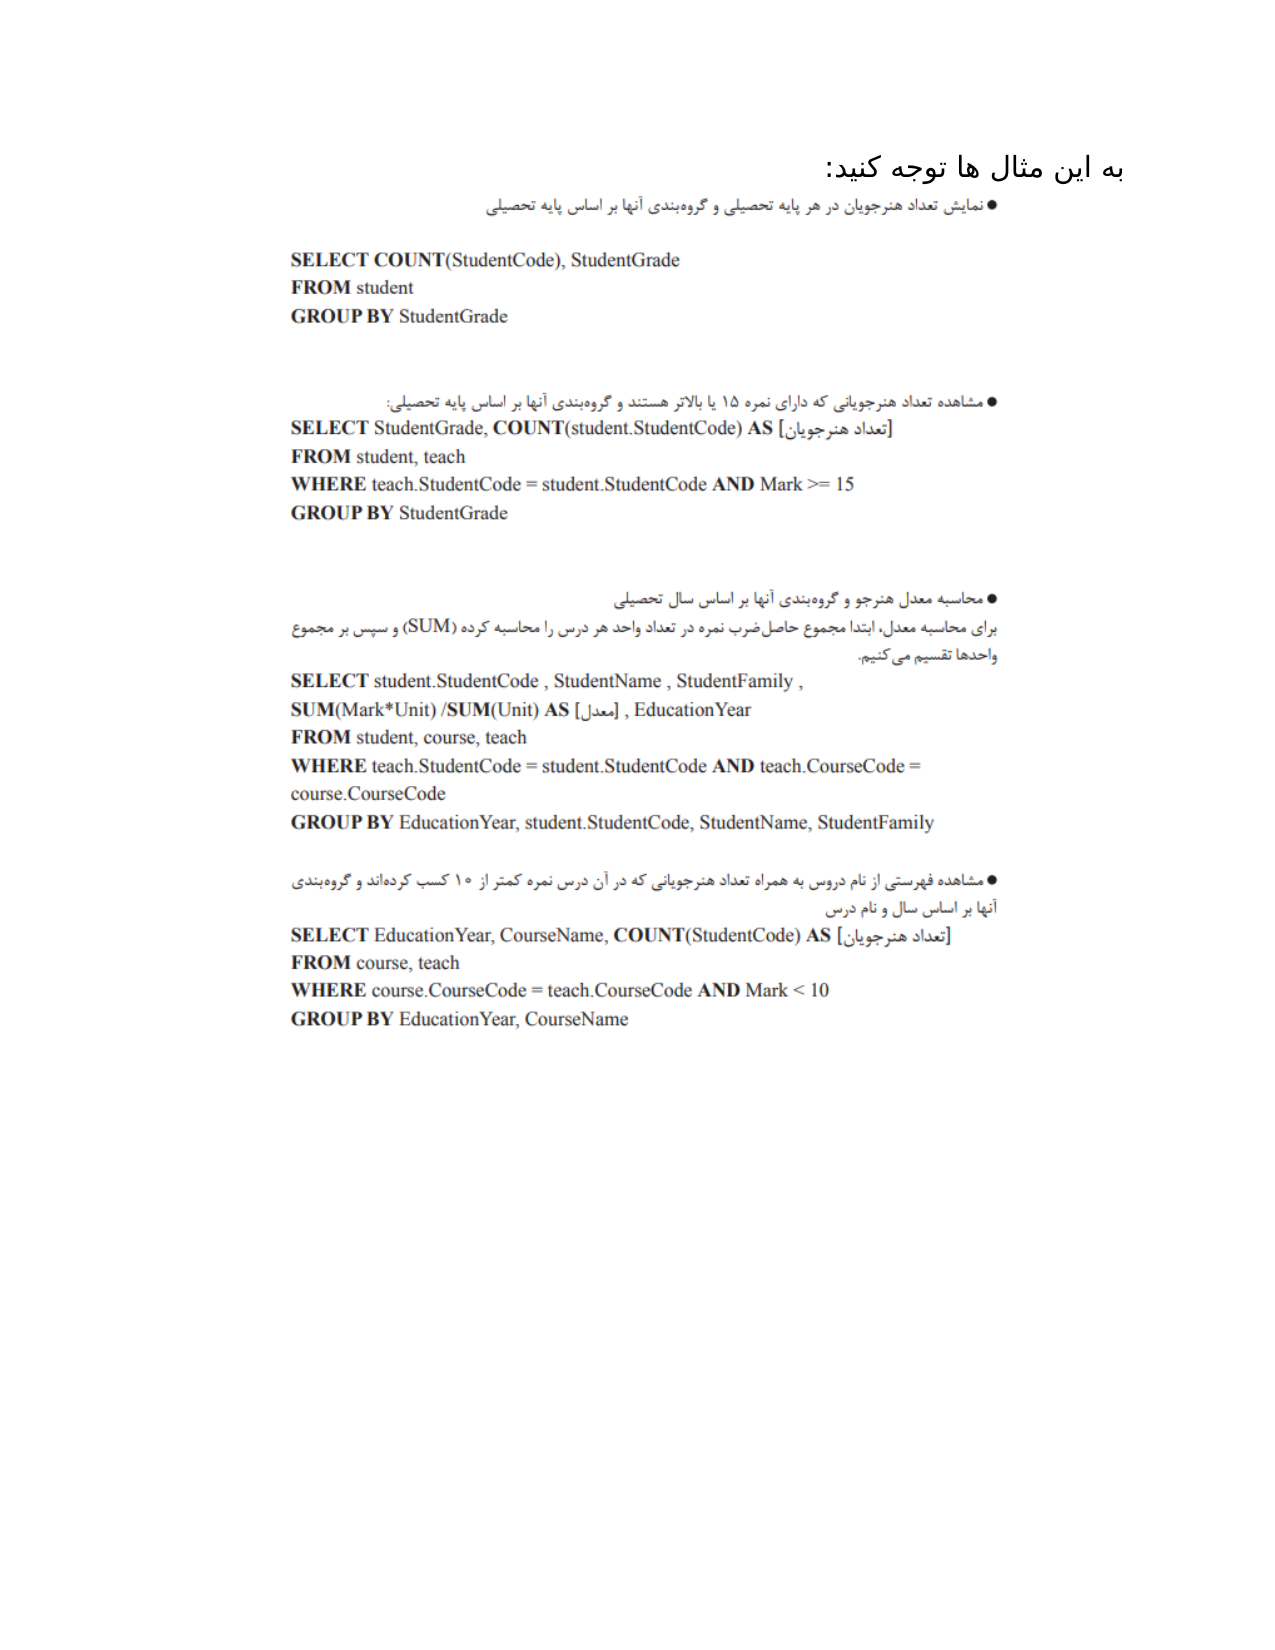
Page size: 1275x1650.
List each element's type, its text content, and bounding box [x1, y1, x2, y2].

picture [255, 186, 1020, 1033]
subtitle به این مثال ها توجه کنید: [150, 150, 1125, 184]
